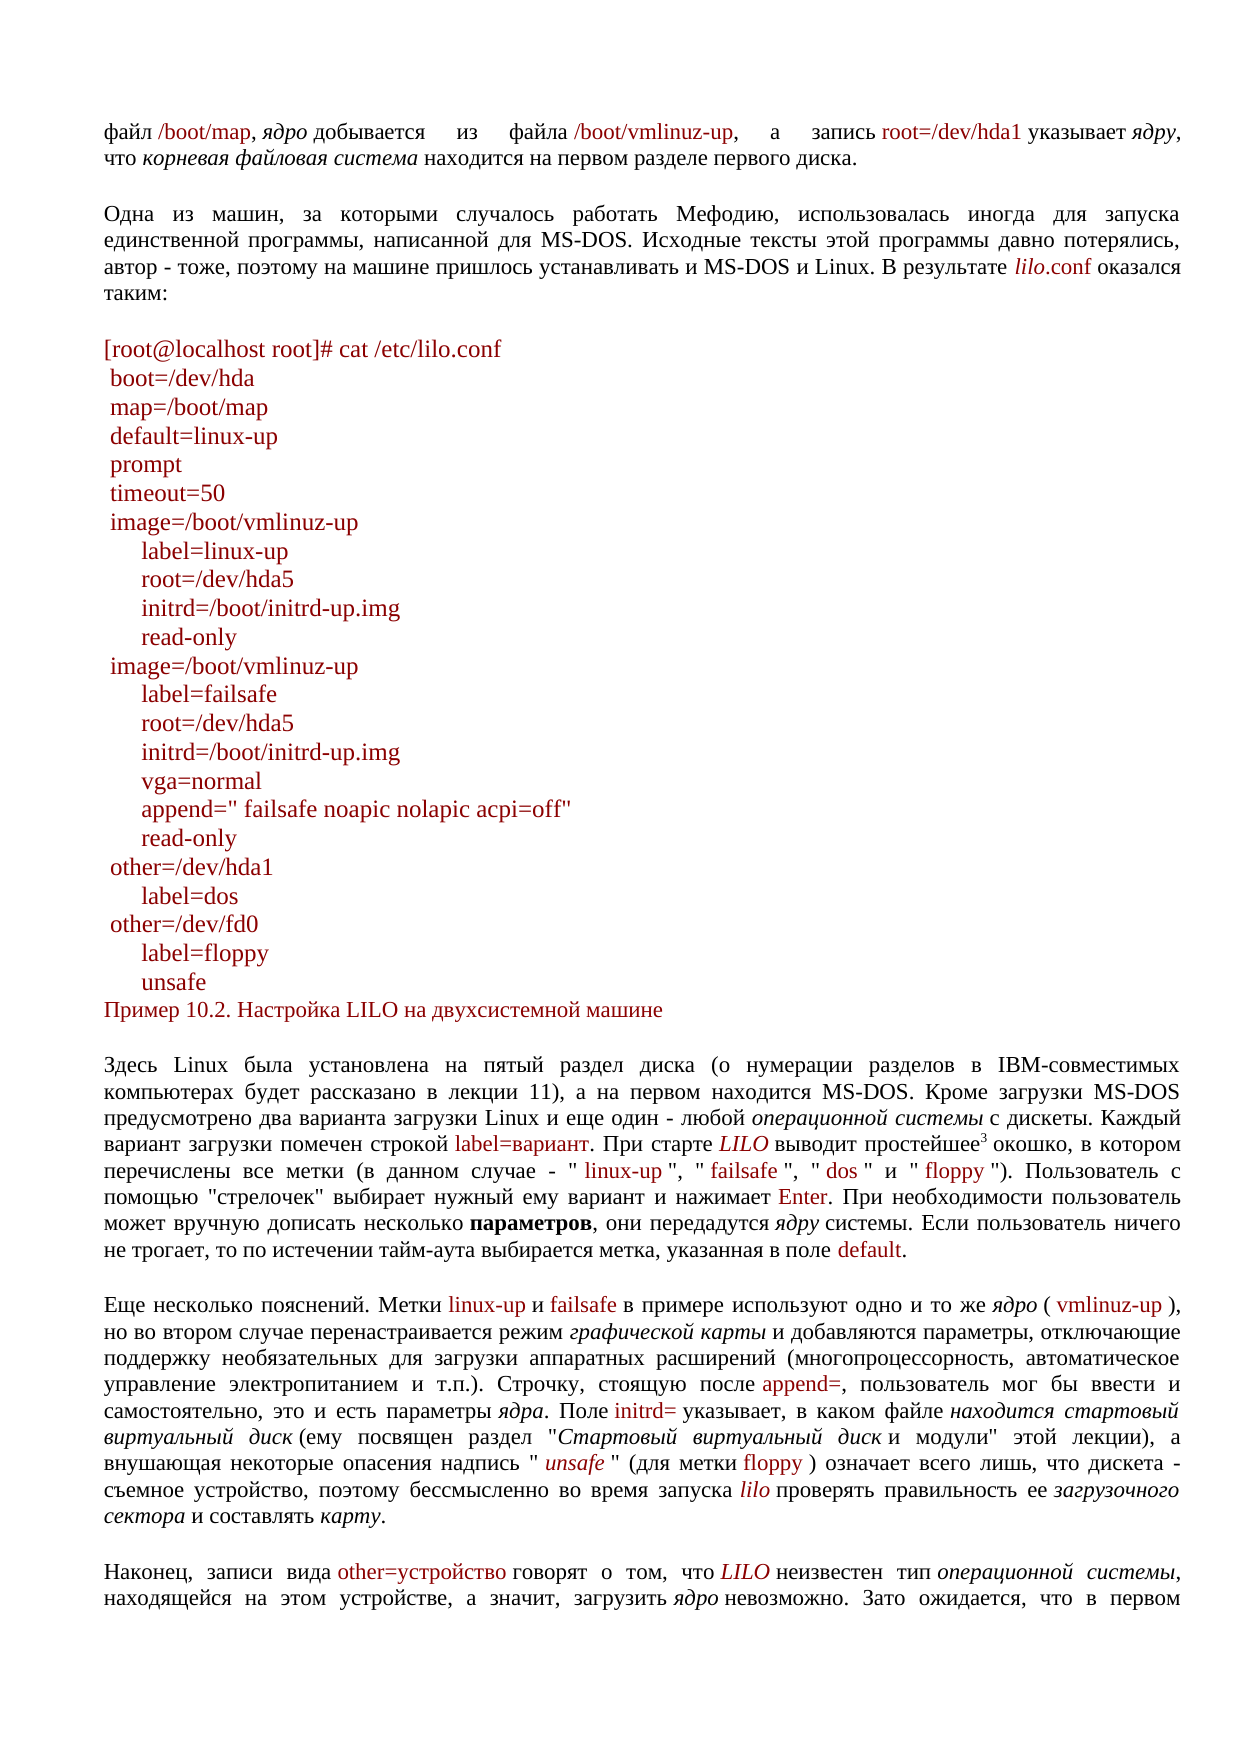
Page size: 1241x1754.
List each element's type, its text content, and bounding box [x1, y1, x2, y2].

text image=/boot/vmlinuz-up [103, 507, 1181, 536]
text other=/dev/hda1 [103, 852, 1181, 881]
text other=/dev/fd0 [103, 909, 1181, 938]
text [103, 118, 1181, 171]
text root=/dev/hda5 [103, 564, 1181, 593]
text read-only [103, 823, 1181, 852]
text Здесь Linux была установлена на пятый раздел диска (о нумерации разделов в IBM-совместимых компьютерах будет рассказано в лекции 11), а на первом находится MS-DOS. Кроме загрузки MS-DOS предусмотрено два варианта загрузки Linux и еще один - любой операционной системы с дискеты. Каждый вариант загрузки помечен строкой label=вариант. При старте LILO выводит простейшее3 окошко, в котором перечислены все метки (в данном случае - " linux-up ", " failsafe ", " dos " и " floppy "). Пользователь с помощью "стрелочек" выбирает нужный ему вариант и нажимает Enter. При необходимости пользователь может вручную дописать несколько параметров, они передадутся ядру системы. Если пользователь ничего не трогает, то по истечении тайм-аута выбирается метка, указанная в поле default. [103, 1051, 1181, 1262]
text vga=normal [103, 766, 1181, 794]
text unsafe [103, 967, 1181, 996]
text Одна из машин, за которыми случалось работать Мефодию, использовалась иногда для запуска единственной программы, написанной для MS-DOS. Исходные тексты этой программы давно потерялись, автор - тоже, поэтому на машине пришлось устанавливать и MS-DOS и Linux. В результате lilo.conf оказался таким: [103, 200, 1181, 305]
text label=dos [103, 881, 1181, 909]
text initrd=/boot/initrd-up.img [103, 593, 1181, 622]
text read-only [103, 622, 1181, 651]
text label=linux-up [103, 536, 1181, 564]
text prompt [103, 449, 1181, 478]
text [103, 1558, 1181, 1610]
text label=floppy [103, 938, 1181, 967]
text label=failsafe [103, 679, 1181, 708]
text map=/boot/map [103, 392, 1181, 421]
text initrd=/boot/initrd-up.img [103, 737, 1181, 766]
text root=/dev/hda5 [103, 708, 1181, 737]
text default=linux-up [103, 421, 1181, 449]
text boot=/dev/hda [103, 363, 1181, 392]
text Пример 10.2. Настройка LILO на двухсистемной машине [103, 996, 1181, 1022]
text append=" failsafe noapic nolapic acpi=off" [103, 794, 1181, 823]
text [root@localhost root]# cat /etc/lilo.conf [103, 334, 1181, 363]
text image=/boot/vmlinuz-up [103, 651, 1181, 679]
text Еще несколько пояснений. Метки linux-up и failsafe в примере используют одно и то же ядро ( vmlinuz-up ), но во втором случае перенастраивается режим графической карты и добавляются параметры, отключающие поддержку необязательных для загрузки аппаратных расширений (многопроцессорность, автоматическое управление электропитанием и т.п.). Строчку, стоящую после append=, пользователь мог бы ввести и самостоятельно, это и есть параметры ядра. Поле initrd= указывает, в каком файле находится стартовый виртуальный диск (ему посвящен раздел "Стартовый виртуальный диск и модули" этой лекции), а внушающая некоторые опасения надпись " unsafe " (для метки floppy ) означает всего лишь, что дискета - съемное устройство, поэтому бессмысленно во время запуска lilo проверять правильность ее загрузочного сектора и составлять карту. [103, 1291, 1181, 1528]
text timeout=50 [103, 478, 1181, 507]
